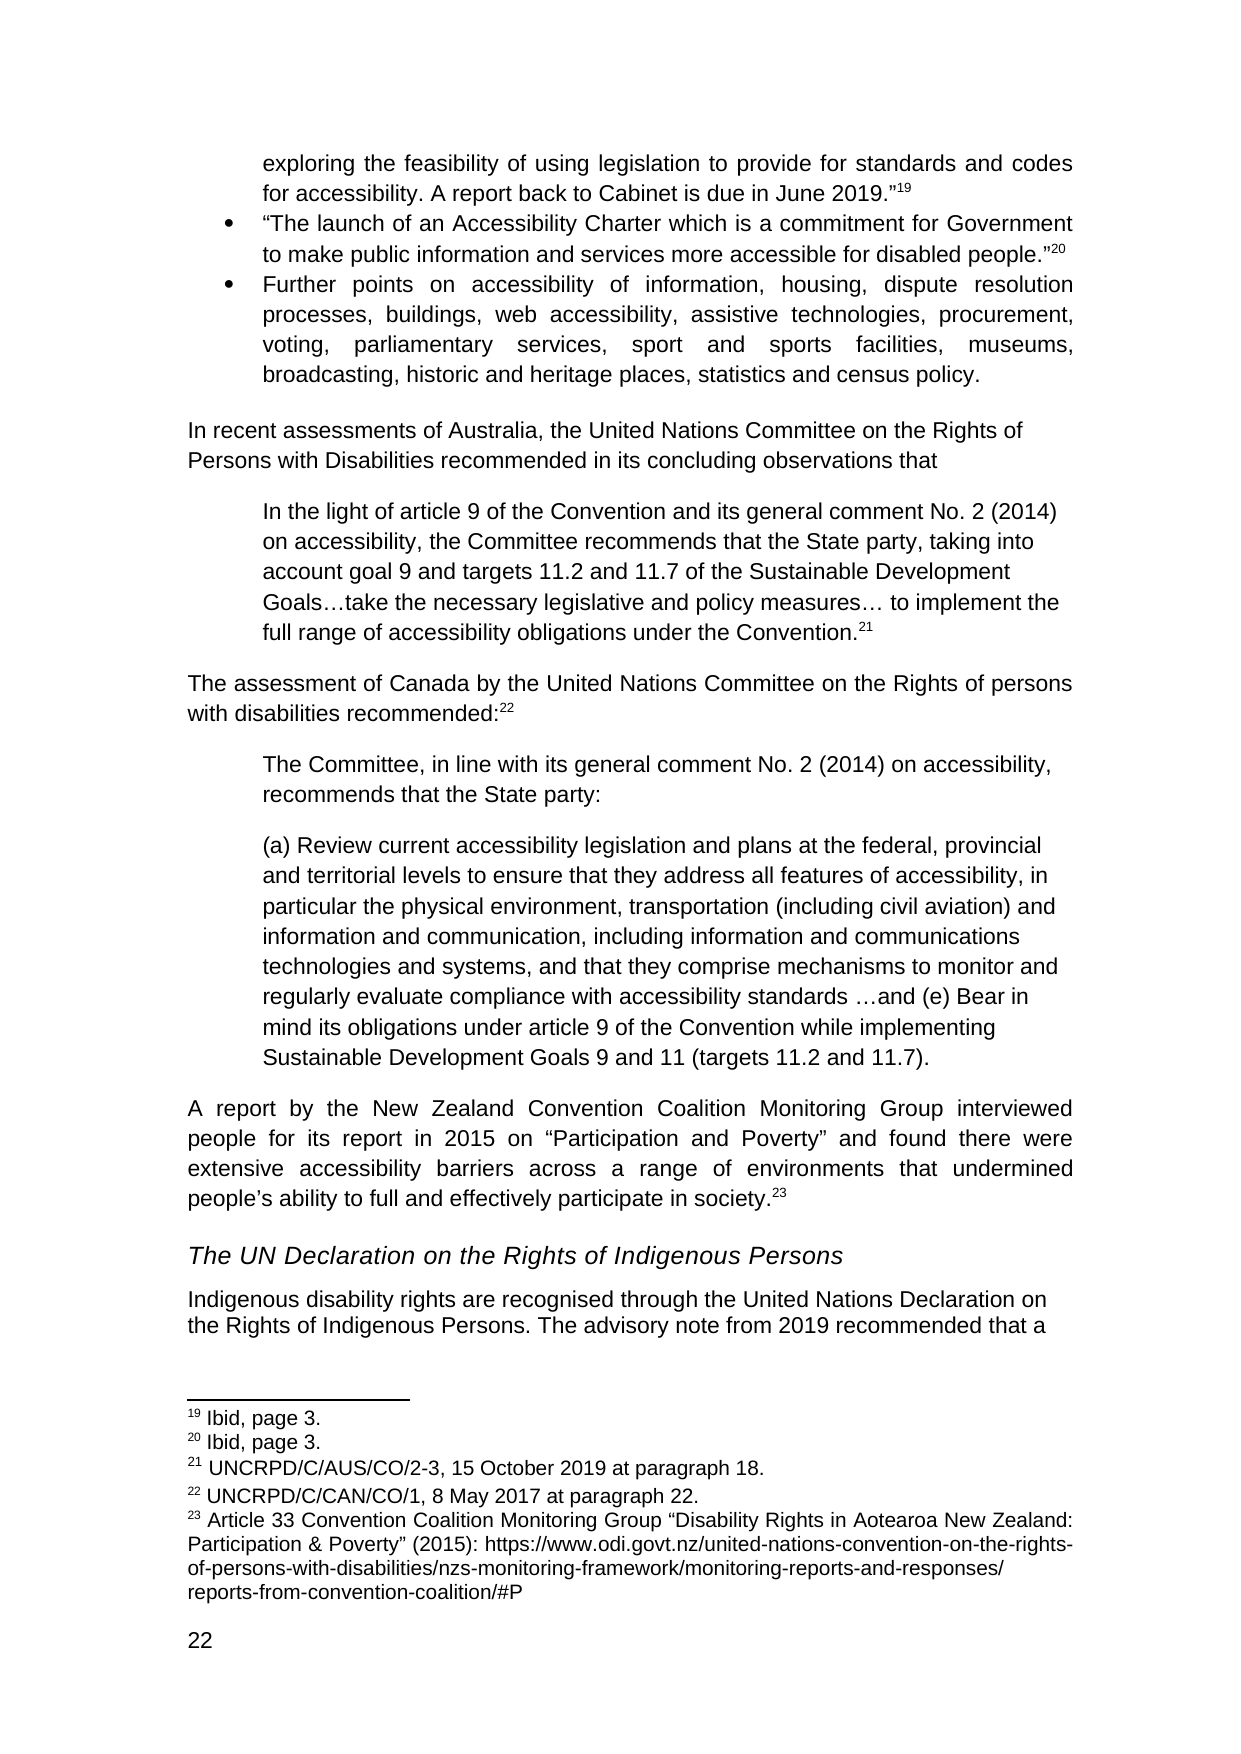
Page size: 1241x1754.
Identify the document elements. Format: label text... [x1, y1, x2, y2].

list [225, 150, 1074, 207]
subtitle The UN Declaration on the Rights of Indigenous Persons [187, 1241, 1074, 1269]
list Further points on accessibility of information, housing, dispute resolution processes, buildings, web accessibility, assistive technologies, procurement, voting, parliamentary services, sport and sports facilities, museums, broadcasting, historic and heritage places, statistics and census policy. [225, 271, 1074, 388]
text In the light of article 9 of the Convention and its general comment No. 2 (2014) on accessibility, the Committee recommends that the State party, taking into account goal 9 and targets 11.2 and 11.7 of the Sustainable Development Goals…take the necessary legislative and policy measures… to implement the full range of accessibility obligations under the Convention. [262, 498, 1074, 645]
text The Committee, in line with its general comment No. 2 (2014) on accessibility, recommends that the State party: [262, 751, 1074, 808]
text (a) Review current accessibility legislation and plans at the federal, provincial and territorial levels to ensure that they address all features of accessibility, in particular the physical environment, transportation (including civil aviation) and information and communication, including information and communications technologies and systems, and that they comprise mechanisms to monitor and regularly evaluate compliance with accessibility standards …and (e) Bear in mind its obligations under article 9 of the Convention while implementing Sustainable Development Goals 9 and 11 (targets 11.2 and 11.7). [262, 832, 1074, 1070]
text In recent assessments of Australia, the United Nations Committee on the Rights of Persons with Disabilities recommended in its concluding observations that [187, 417, 1074, 473]
text A report by the New Zealand Convention Coalition Monitoring Group interviewed people for its report in 2015 on “Participation and Poverty” and found there were extensive accessibility barriers across a range of environments that undermined people’s ability to full and effectively participate in society. [187, 1095, 1074, 1212]
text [187, 1286, 1074, 1338]
text The assessment of Canada by the United Nations Committee on the Rights of persons with disabilities recommended: [187, 670, 1074, 726]
list “The launch of an Accessibility Charter which is a commitment for Government to make public information and services more accessible for disabled people.” [225, 210, 1074, 267]
